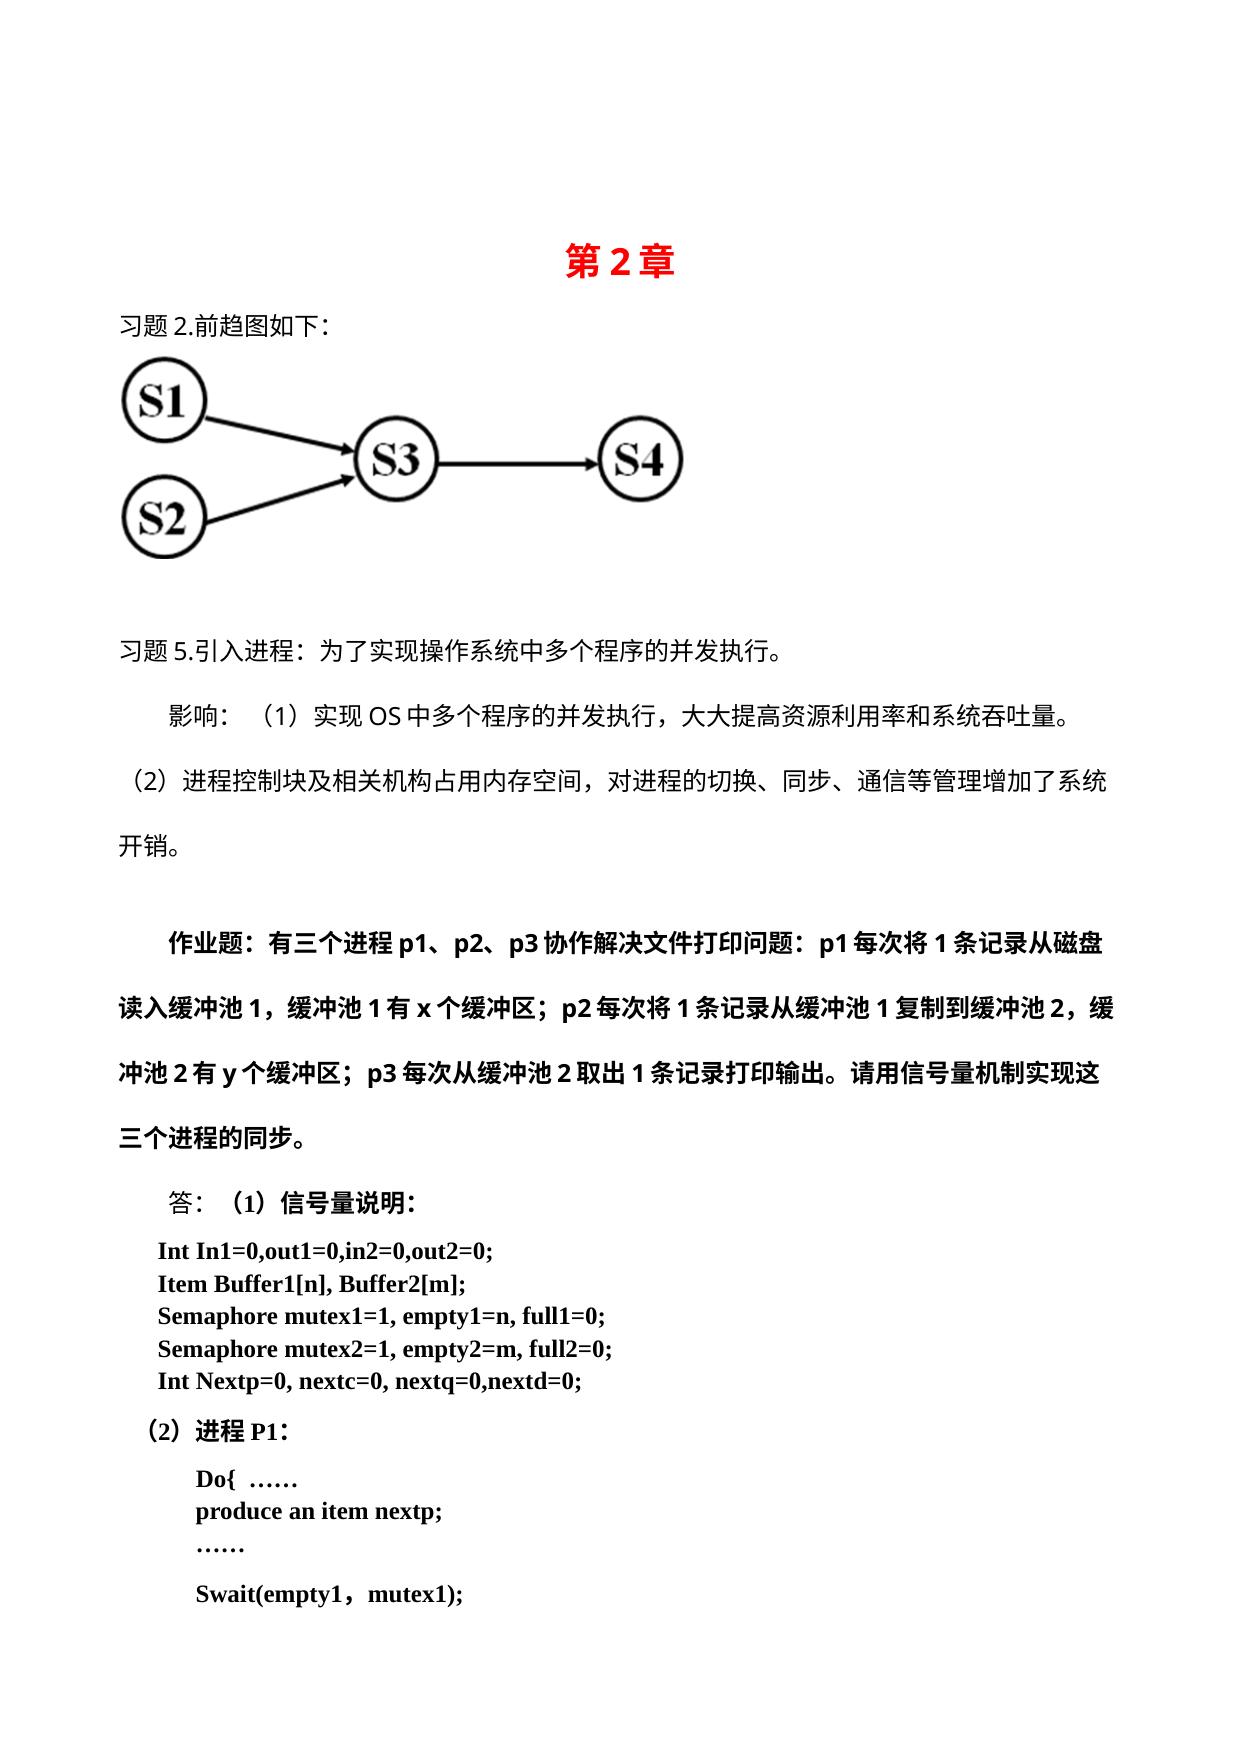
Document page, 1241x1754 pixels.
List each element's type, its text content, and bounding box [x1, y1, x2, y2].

text （2）进程P1： [133, 1397, 1122, 1462]
text 习题2.前趋图如下： [118, 292, 1122, 357]
picture [118, 356, 686, 559]
text Semaphore mutex1=1, empty1=n, full1=0; [133, 1299, 1122, 1332]
text 答：（1）信号量说明： [118, 1169, 1122, 1234]
text 习题5.引入进程：为了实现操作系统中多个程序的并发执行。 [118, 617, 1122, 682]
text Int Nextp=0, nextc=0, nextq=0,nextd=0; [133, 1364, 1122, 1397]
text Semaphore mutex2=1, empty2=m, full2=0; [133, 1332, 1122, 1364]
text produce an item nextp; [133, 1494, 1122, 1527]
text 影响： （1）实现OS中多个程序的并发执行，大大提高资源利用率和系统吞吐量。（2）进程控制块及相关机构占用内存空间，对进程的切换、同步、通信等管理增加了系统开销。 [118, 682, 1122, 877]
text Do{ …… [133, 1462, 1122, 1494]
text Int In1=0,out1=0,in2=0,out2=0; [133, 1234, 1122, 1267]
text …… [133, 1527, 1122, 1559]
text Item Buffer1[n], Buffer2[m]; [133, 1267, 1122, 1299]
text 作业题：有三个进程p1、p2、p3协作解决文件打印问题：p1每次将1条记录从磁盘读入缓冲池1，缓冲池1有x个缓冲区；p2每次将1条记录从缓冲池1复制到缓冲池2，缓冲池2有y个缓冲区；p3每次从缓冲池2取出1条记录打印输出。请用信号量机制实现这三个进程的同步。 [118, 909, 1122, 1169]
text Swait(empty1，mutex1); [133, 1559, 1122, 1624]
text 第2章 [118, 227, 1122, 292]
